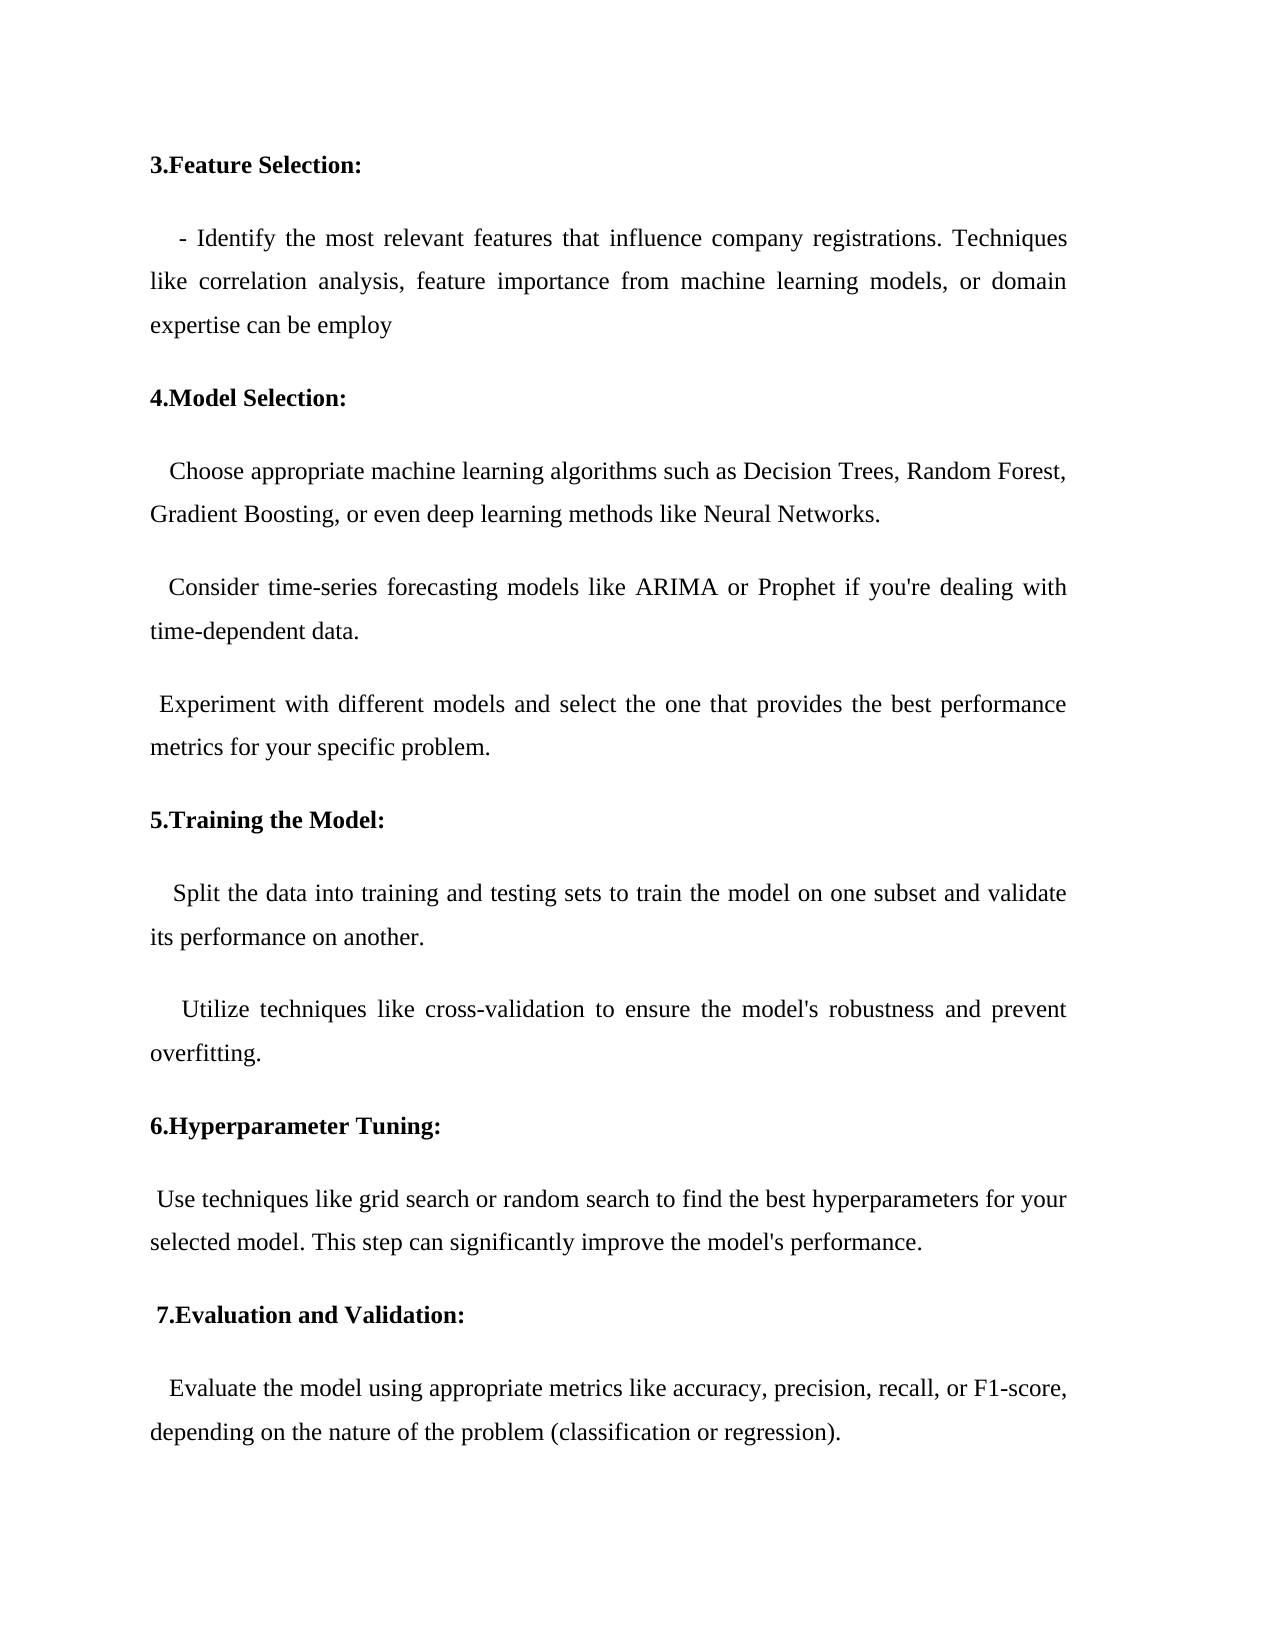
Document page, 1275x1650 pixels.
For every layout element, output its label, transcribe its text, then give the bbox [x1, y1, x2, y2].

text - Identify the most relevant features that influence company registrations. Techniques like correlation analysis, feature importance from machine learning models, or domain expertise can be employ [150, 223, 1068, 339]
text 3.Feature Selection: [150, 150, 1068, 179]
text 6.Hyperparameter Tuning: [150, 1111, 1068, 1139]
text Split the data into training and testing sets to train the model on one subset and validate its performance on another. [150, 878, 1068, 950]
text Evaluate the model using appropriate metrics like accuracy, precision, recall, or F1-score, depending on the nature of the problem (classification or regression). [150, 1373, 1068, 1445]
text Utilize techniques like cross-validation to ensure the model's robustness and prevent overfitting. [150, 994, 1068, 1067]
text Experiment with different models and select the one that provides the best performance metrics for your specific problem. [150, 689, 1068, 761]
text Use techniques like grid search or random search to find the best hyperparameters for your selected model. This step can significantly improve the model's performance. [150, 1184, 1068, 1256]
text Choose appropriate machine learning algorithms such as Decision Trees, Random Forest, Gradient Boosting, or even deep learning methods like Neural Networks. [150, 456, 1068, 528]
text 5.Training the Model: [150, 805, 1068, 834]
text 4.Model Selection: [150, 383, 1068, 412]
text Consider time-series forecasting models like ARIMA or Prophet if you're dealing with time-dependent data. [150, 572, 1068, 644]
text 7.Evaluation and Validation: [150, 1300, 1068, 1329]
